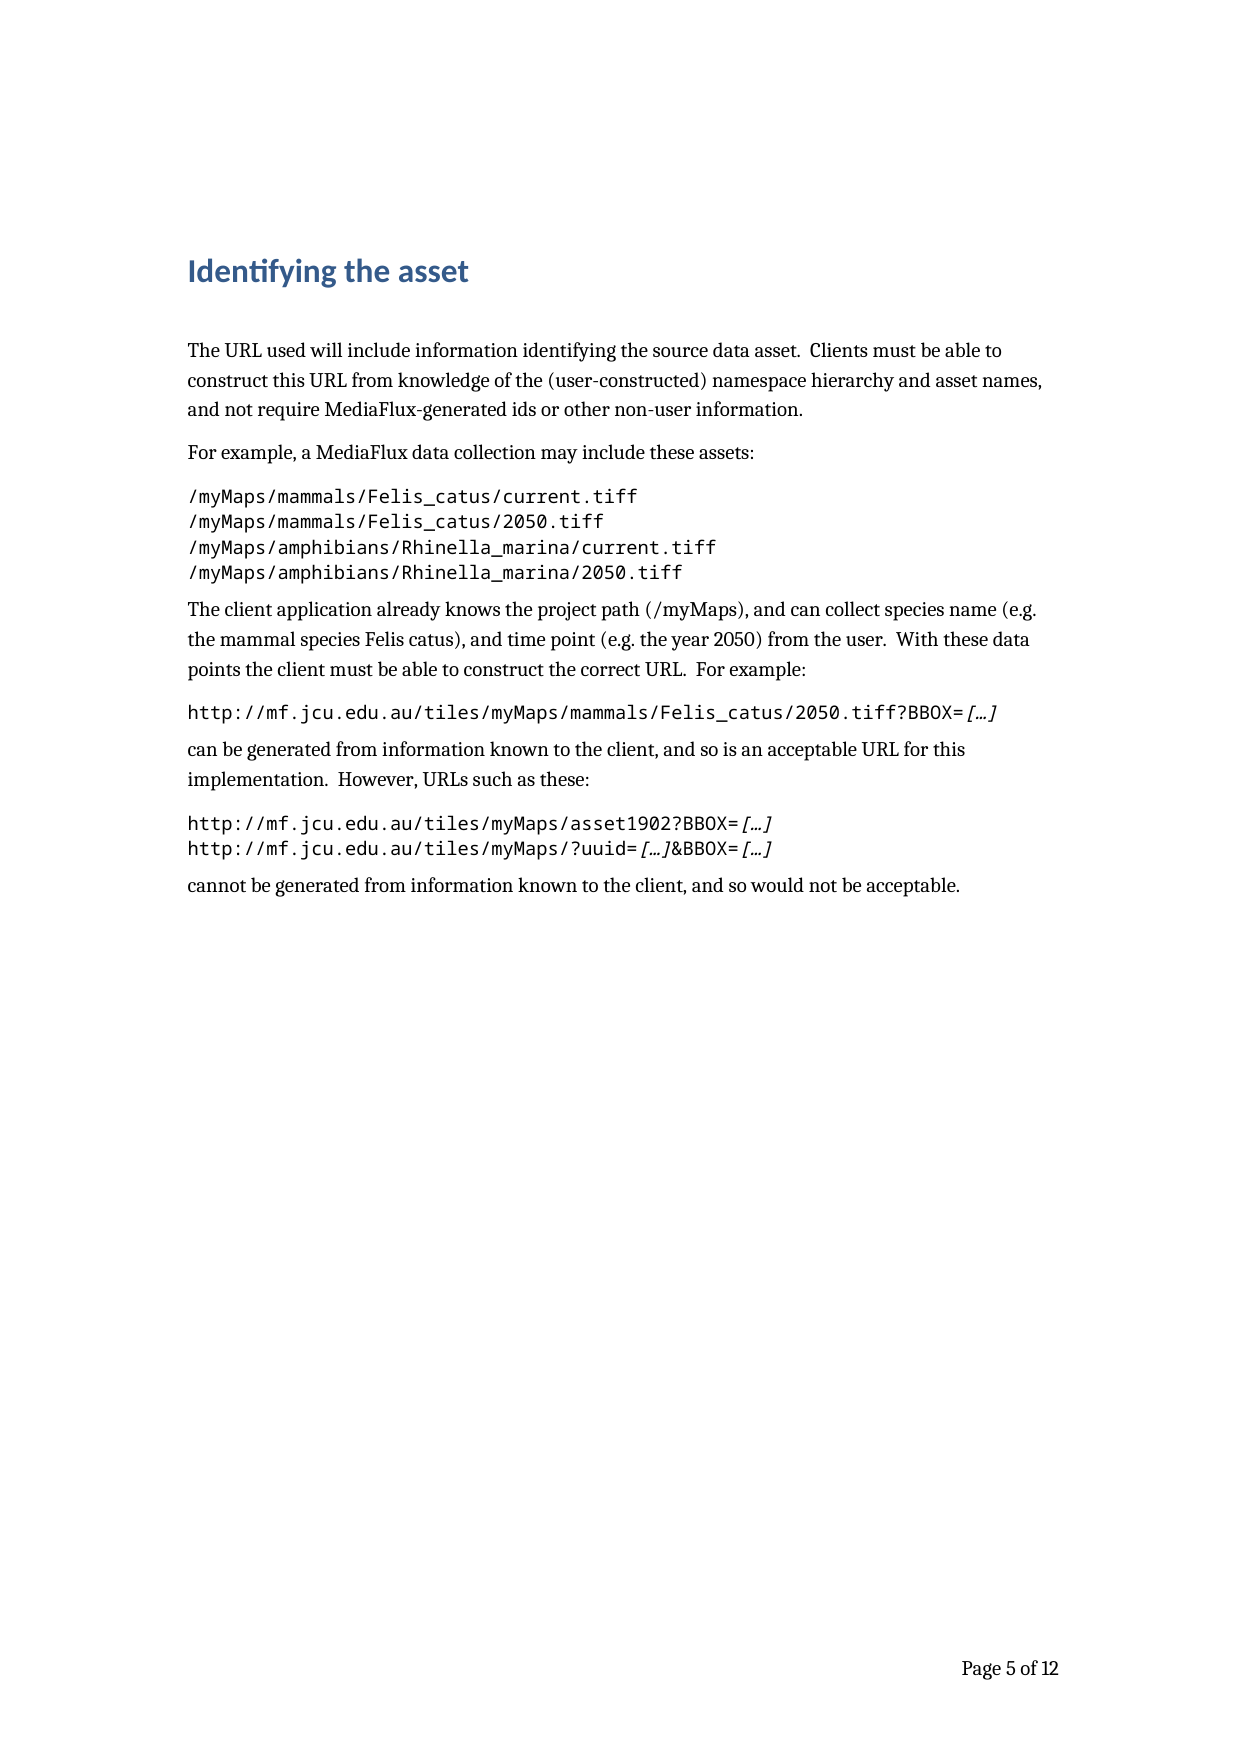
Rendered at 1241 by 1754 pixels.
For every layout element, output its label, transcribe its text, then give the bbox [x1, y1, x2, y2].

text http://mf.jcu.edu.au/tiles/myMaps/asset1902?BBOX=[…] [187, 810, 1053, 836]
text http://mf.jcu.edu.au/tiles/myMaps/mammals/Felis_catus/2050.tiff?BBOX=[…] [187, 700, 1053, 725]
text /myMaps/amphibians/Rhinella_marina/current.tiff [187, 534, 1053, 559]
text cannot be generated from information known to the client, and so would not be acceptable. [187, 873, 1053, 897]
text /myMaps/amphibians/Rhinella_marina/2050.tiff [187, 559, 1053, 585]
text /myMaps/mammals/Felis_catus/2050.tiff [187, 508, 1053, 534]
subtitle Identifying the asset [187, 250, 1053, 291]
text /myMaps/mammals/Felis_catus/current.tiff [187, 483, 1053, 508]
text The URL used will include information identifying the source data asset. Clients must be able to construct this URL from knowledge of the (user-constructed) namespace hierarchy and asset names, and not require MediaFlux-generated ids or other non-user information. [187, 338, 1053, 422]
text The client application already knows the project path (/myMaps), and can collect species name (e.g. the mammal species Felis catus), and time point (e.g. the year 2050) from the user. With these data points the client must be able to construct the correct URL. For example: [187, 597, 1053, 681]
text can be generated from information known to the client, and so is an acceptable URL for this implementation. However, URLs such as these: [187, 738, 1053, 792]
text http://mf.jcu.edu.au/tiles/myMaps/?uuid=[…]&BBOX=[…] [187, 836, 1053, 861]
text For example, a MediaFlux data collection may include these assets: [187, 441, 1053, 464]
